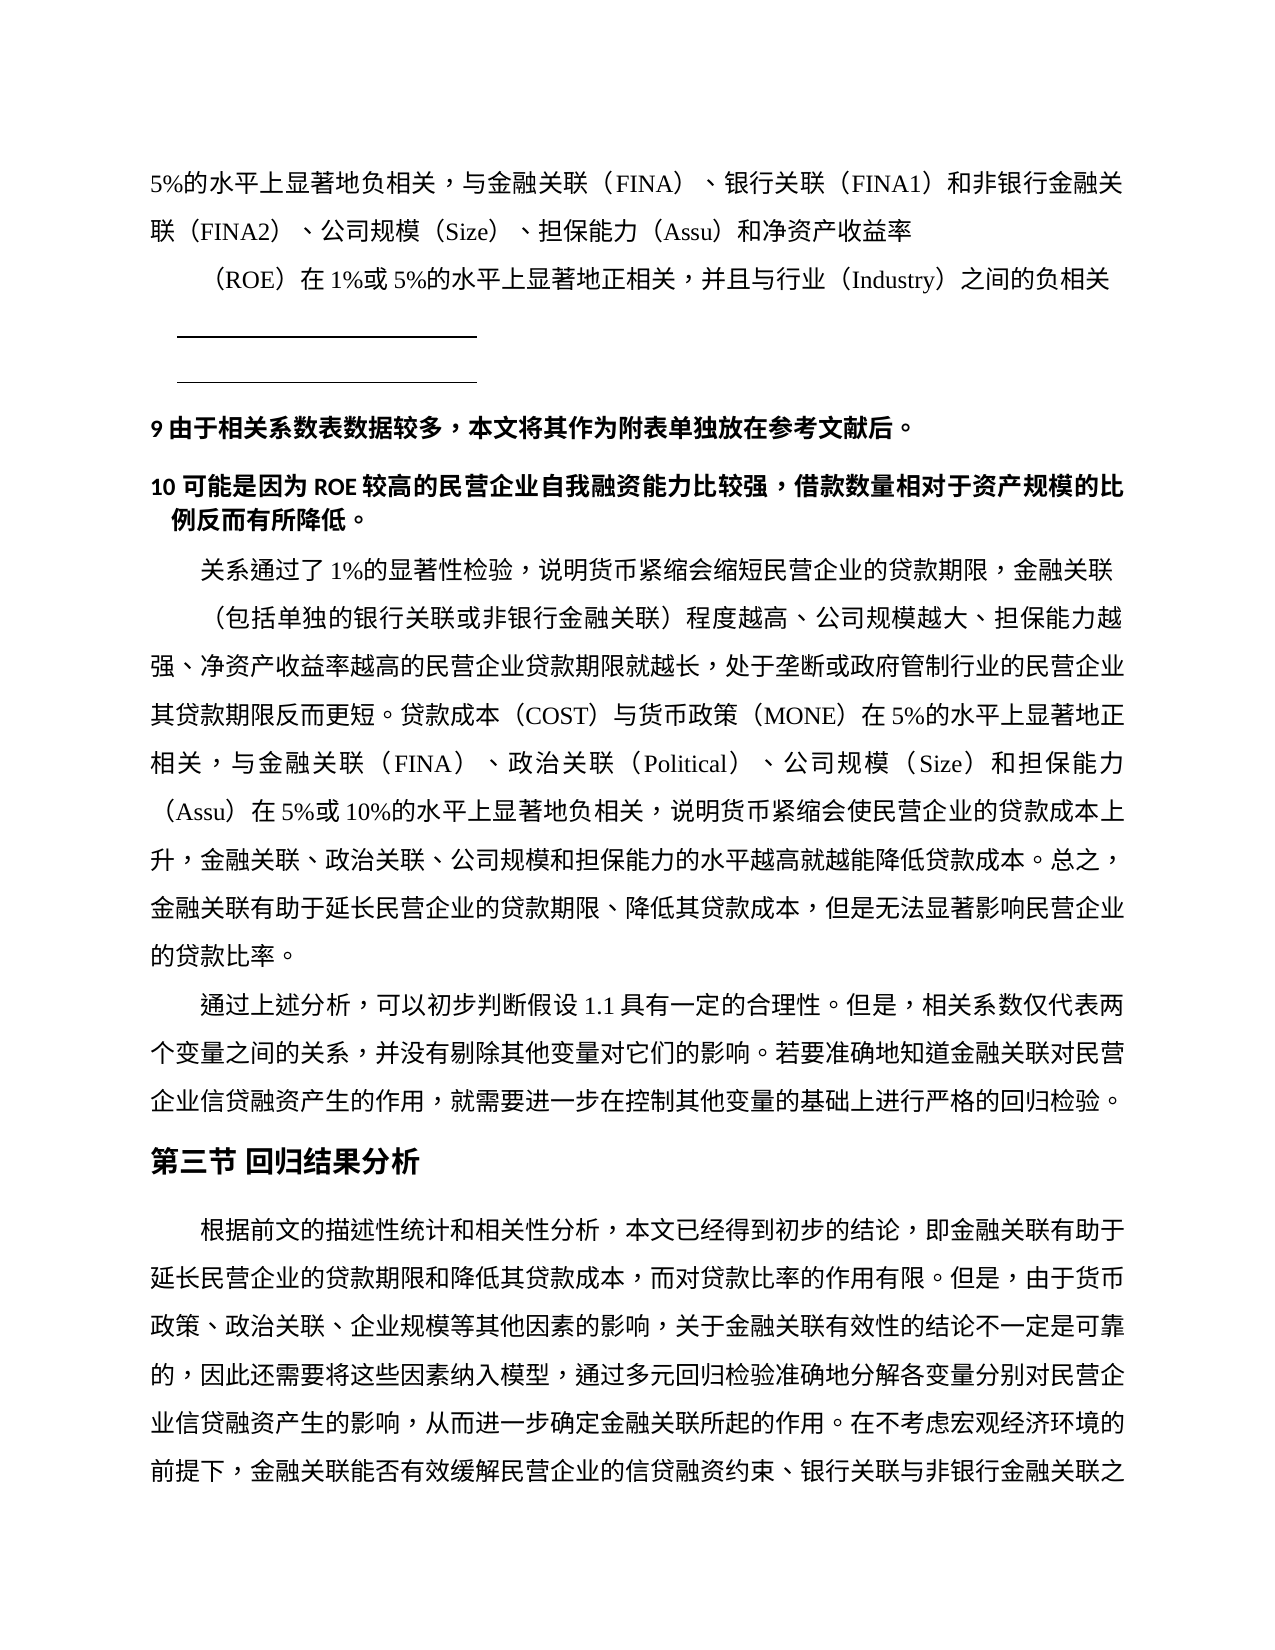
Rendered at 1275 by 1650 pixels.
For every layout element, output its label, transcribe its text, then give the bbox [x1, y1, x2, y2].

subtitle 第三节 回归结果分析 [150, 1141, 1125, 1181]
text （包括单独的银行关联或非银行金融关联）程度越高、公司规模越大、担保能力越强、净资产收益率越高的民营企业贷款期限就越长，处于垄断或政府管制行业的民营企业其贷款期限反而更短。贷款成本（COST）与货币政策（MONE）在5%的水平上显著地正相关，与金融关联（FINA）、政治关联（Political）、公司规模（Size）和担保能力（Assu）在5%或10%的水平上显著地负相关，说明货币紧缩会使民营企业的贷款成本上升，金融关联、政治关联、公司规模和担保能力的水平越高就越能降低贷款成本。总之，金融关联有助于延长民营企业的贷款期限、降低其贷款成本，但是无法显著影响民营企业的贷款比率。 [150, 585, 1125, 972]
text 关系通过了1%的显著性检验，说明货币紧缩会缩短民营企业的贷款期限，金融关联 [150, 537, 1125, 585]
text 通过上述分析，可以初步判断假设1.1具有一定的合理性。但是，相关系数仅代表两个变量之间的关系，并没有剔除其他变量对它们的影响。若要准确地知道金融关联对民营企业信贷融资产生的作用，就需要进一步在控制其他变量的基础上进行严格的回归检验。 [150, 972, 1125, 1117]
subtitle 9 由于相关系数表数据较多，本文将其作为附表单独放在参考文献后。 [150, 411, 1125, 445]
text （ROE）在1%或5%的水平上显著地正相关，并且与行业（Industry）之间的负相关 [150, 247, 1125, 295]
subtitle 10 可能是因为ROE较高的民营企业自我融资能力比较强，借款数量相对于资产规模的比例反而有所降低。 [150, 469, 1125, 537]
